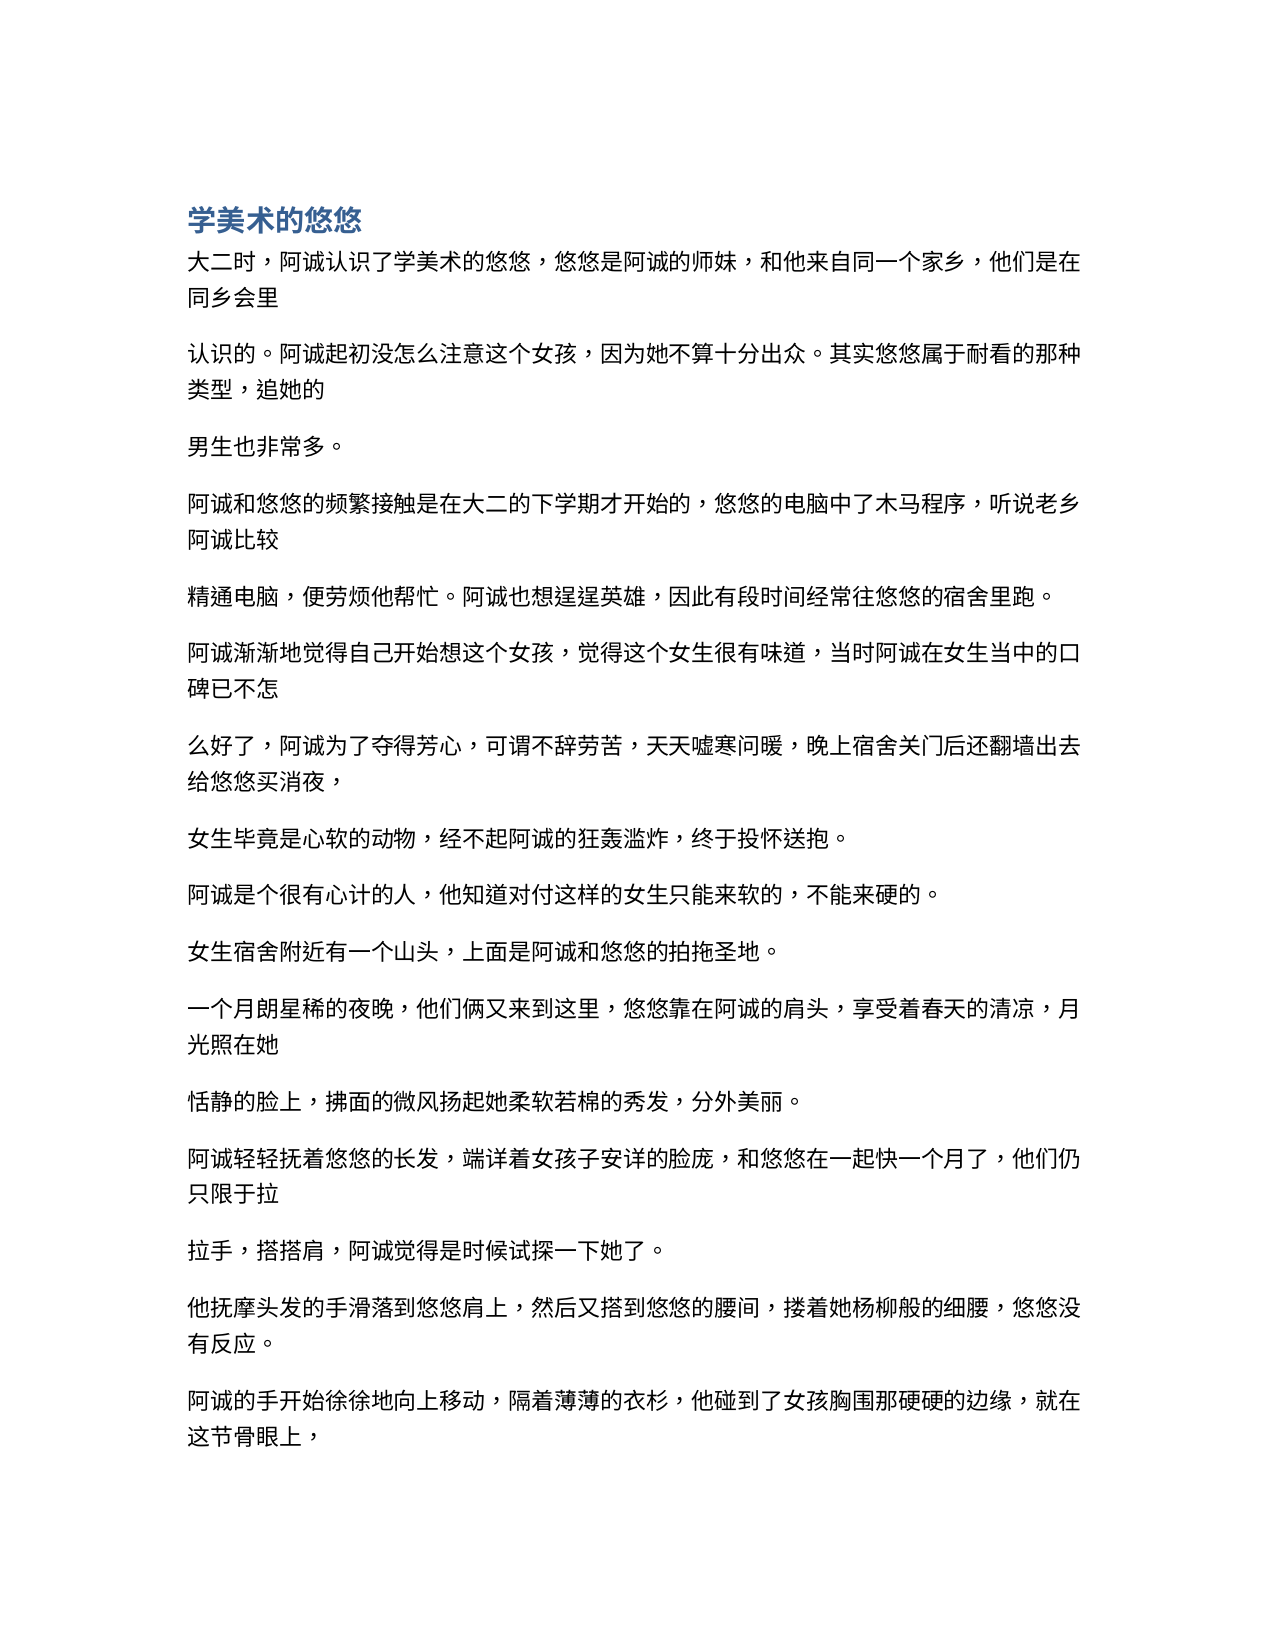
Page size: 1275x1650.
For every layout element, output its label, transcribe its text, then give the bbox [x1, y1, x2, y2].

text 男生也非常多。 [187, 431, 1087, 462]
text 认识的。阿诚起初没怎么注意这个女孩，因为她不算十分出众。其实悠悠属于耐看的那种类型，追她的 [187, 338, 1087, 406]
text 女生毕竟是心软的动物，经不起阿诚的狂轰滥炸，终于投怀送抱。 [187, 823, 1087, 854]
subtitle 学美术的悠悠 [187, 200, 1087, 240]
text 阿诚和悠悠的频繁接触是在大二的下学期才开始的，悠悠的电脑中了木马程序，听说老乡阿诚比较 [187, 488, 1087, 555]
text 精通电脑，便劳烦他帮忙。阿诚也想逞逞英雄，因此有段时间经常往悠悠的宿舍里跑。 [187, 581, 1087, 612]
text 拉手，搭搭肩，阿诚觉得是时候试探一下她了。 [187, 1235, 1087, 1266]
text 阿诚渐渐地觉得自己开始想这个女孩，觉得这个女生很有味道，当时阿诚在女生当中的口碑已不怎 [187, 637, 1087, 704]
text 他抚摩头发的手滑落到悠悠肩上，然后又搭到悠悠的腰间，搂着她杨柳般的细腰，悠悠没有反应。 [187, 1292, 1087, 1359]
text 大二时，阿诚认识了学美术的悠悠，悠悠是阿诚的师妹，和他来自同一个家乡，他们是在同乡会里 [187, 246, 1087, 313]
text 一个月朗星稀的夜晚，他们俩又来到这里，悠悠靠在阿诚的肩头，享受着春天的清凉，月光照在她 [187, 993, 1087, 1060]
text 阿诚的手开始徐徐地向上移动，隔着薄薄的衣杉，他碰到了女孩胸围那硬硬的边缘，就在这节骨眼上， [187, 1385, 1087, 1452]
text 么好了，阿诚为了夺得芳心，可谓不辞劳苦，天天嘘寒问暖，晚上宿舍关门后还翻墙出去给悠悠买消夜， [187, 730, 1087, 797]
text 阿诚是个很有心计的人，他知道对付这样的女生只能来软的，不能来硬的。 [187, 879, 1087, 911]
text 女生宿舍附近有一个山头，上面是阿诚和悠悠的拍拖圣地。 [187, 936, 1087, 967]
text 阿诚轻轻抚着悠悠的长发，端详着女孩子安详的脸庞，和悠悠在一起快一个月了，他们仍只限于拉 [187, 1142, 1087, 1210]
text 恬静的脸上，拂面的微风扬起她柔软若棉的秀发，分外美丽。 [187, 1086, 1087, 1117]
